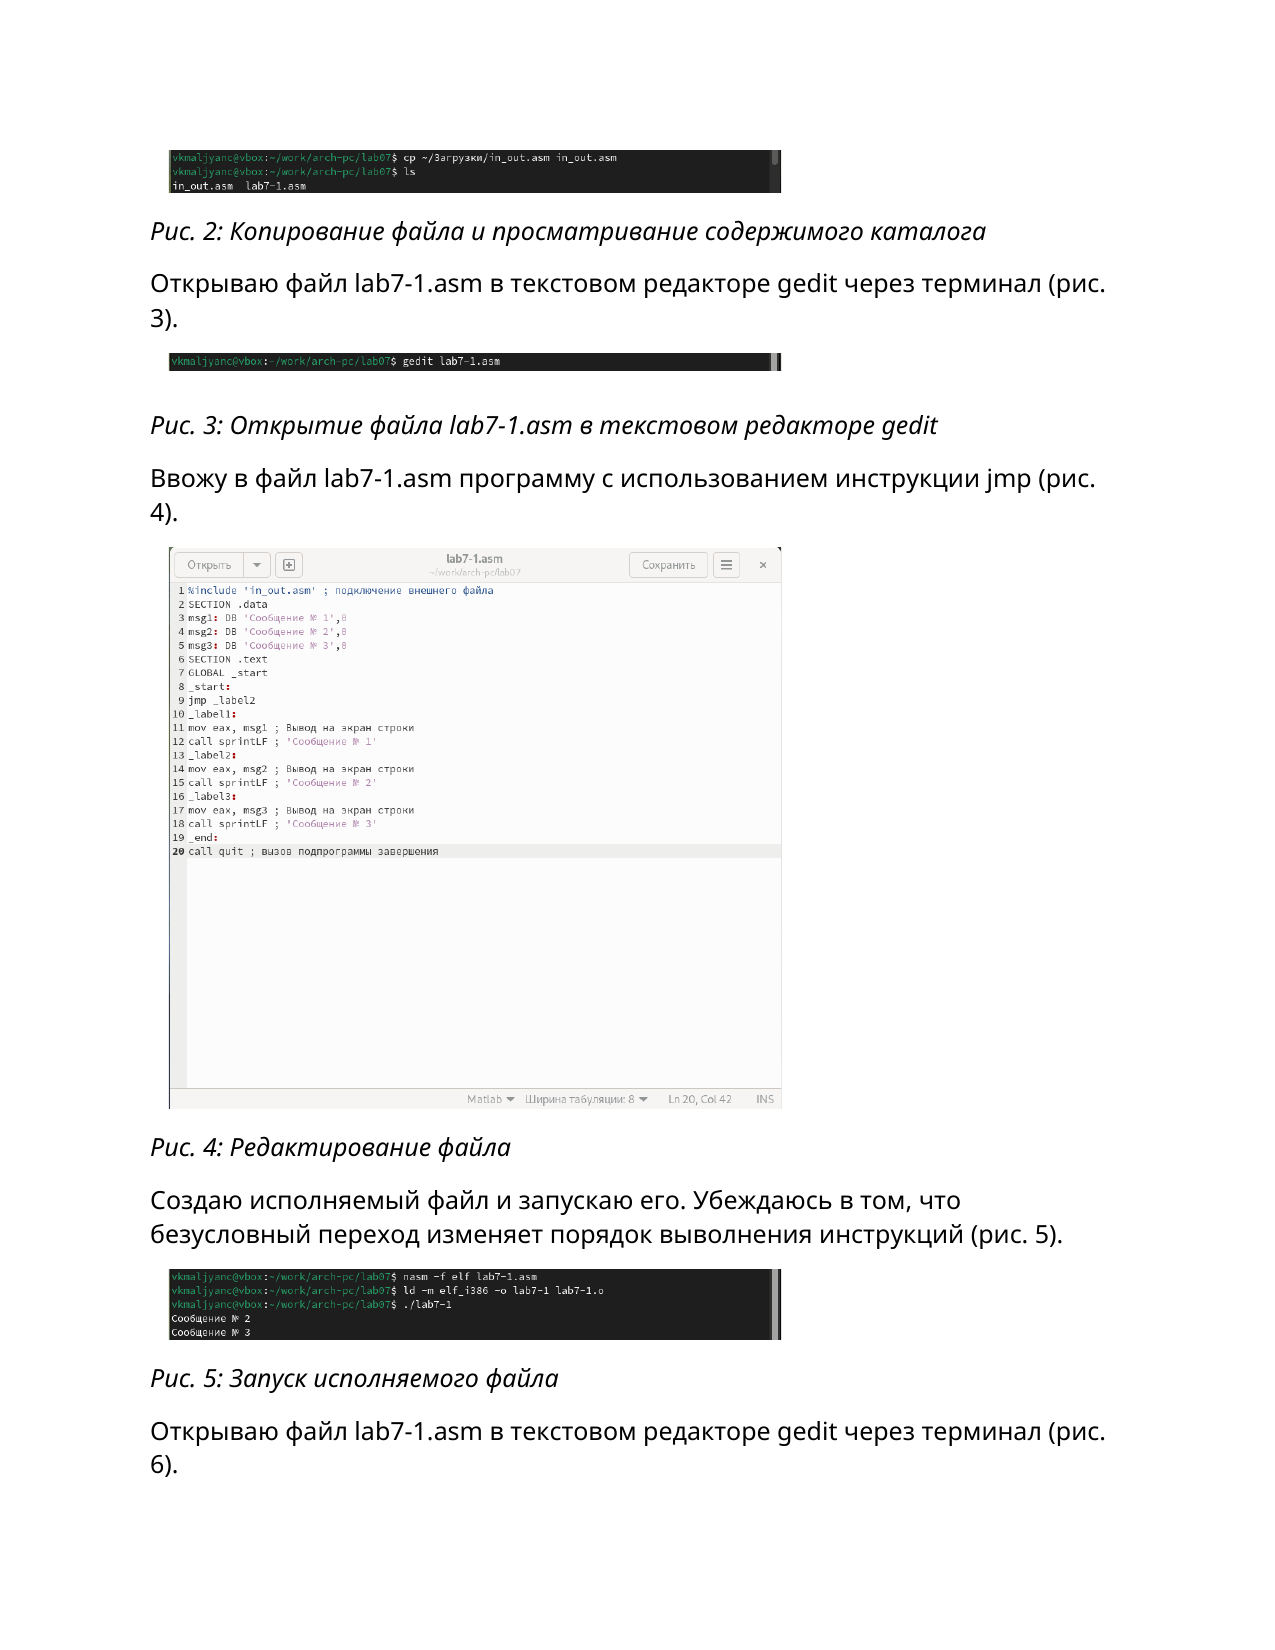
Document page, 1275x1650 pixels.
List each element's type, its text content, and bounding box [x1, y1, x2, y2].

picture [168, 1269, 782, 1340]
picture [168, 353, 782, 371]
text Открываю файл lab7-1.asm в текстовом редакторе gedit через терминал (рис. 6). [150, 1413, 1125, 1481]
text Создаю исполняемый файл и запускаю его. Убеждаюсь в том, что безусловный переход изменяет порядок выволнения инструкций (рис. 5). [150, 1183, 1125, 1251]
text Открываю файл lab7-1.asm в текстовом редакторе gedit через терминал (рис. 3). [150, 266, 1125, 334]
picture [168, 547, 782, 1109]
text Ввожу в файл lab7-1.asm программу с использованием инструкции jmp (рис. 4). [150, 461, 1125, 529]
picture [168, 150, 782, 193]
text Рис. 5: Запуск исполняемого файла [150, 1360, 1125, 1394]
text Рис. 4: Редактирование файла [150, 1130, 1125, 1164]
text Рис. 3: Открытие файла lab7-1.asm в текстовом редакторе gedit [150, 408, 1125, 442]
text Рис. 2: Копирование файла и просматривание содержимого каталога [150, 213, 1125, 247]
